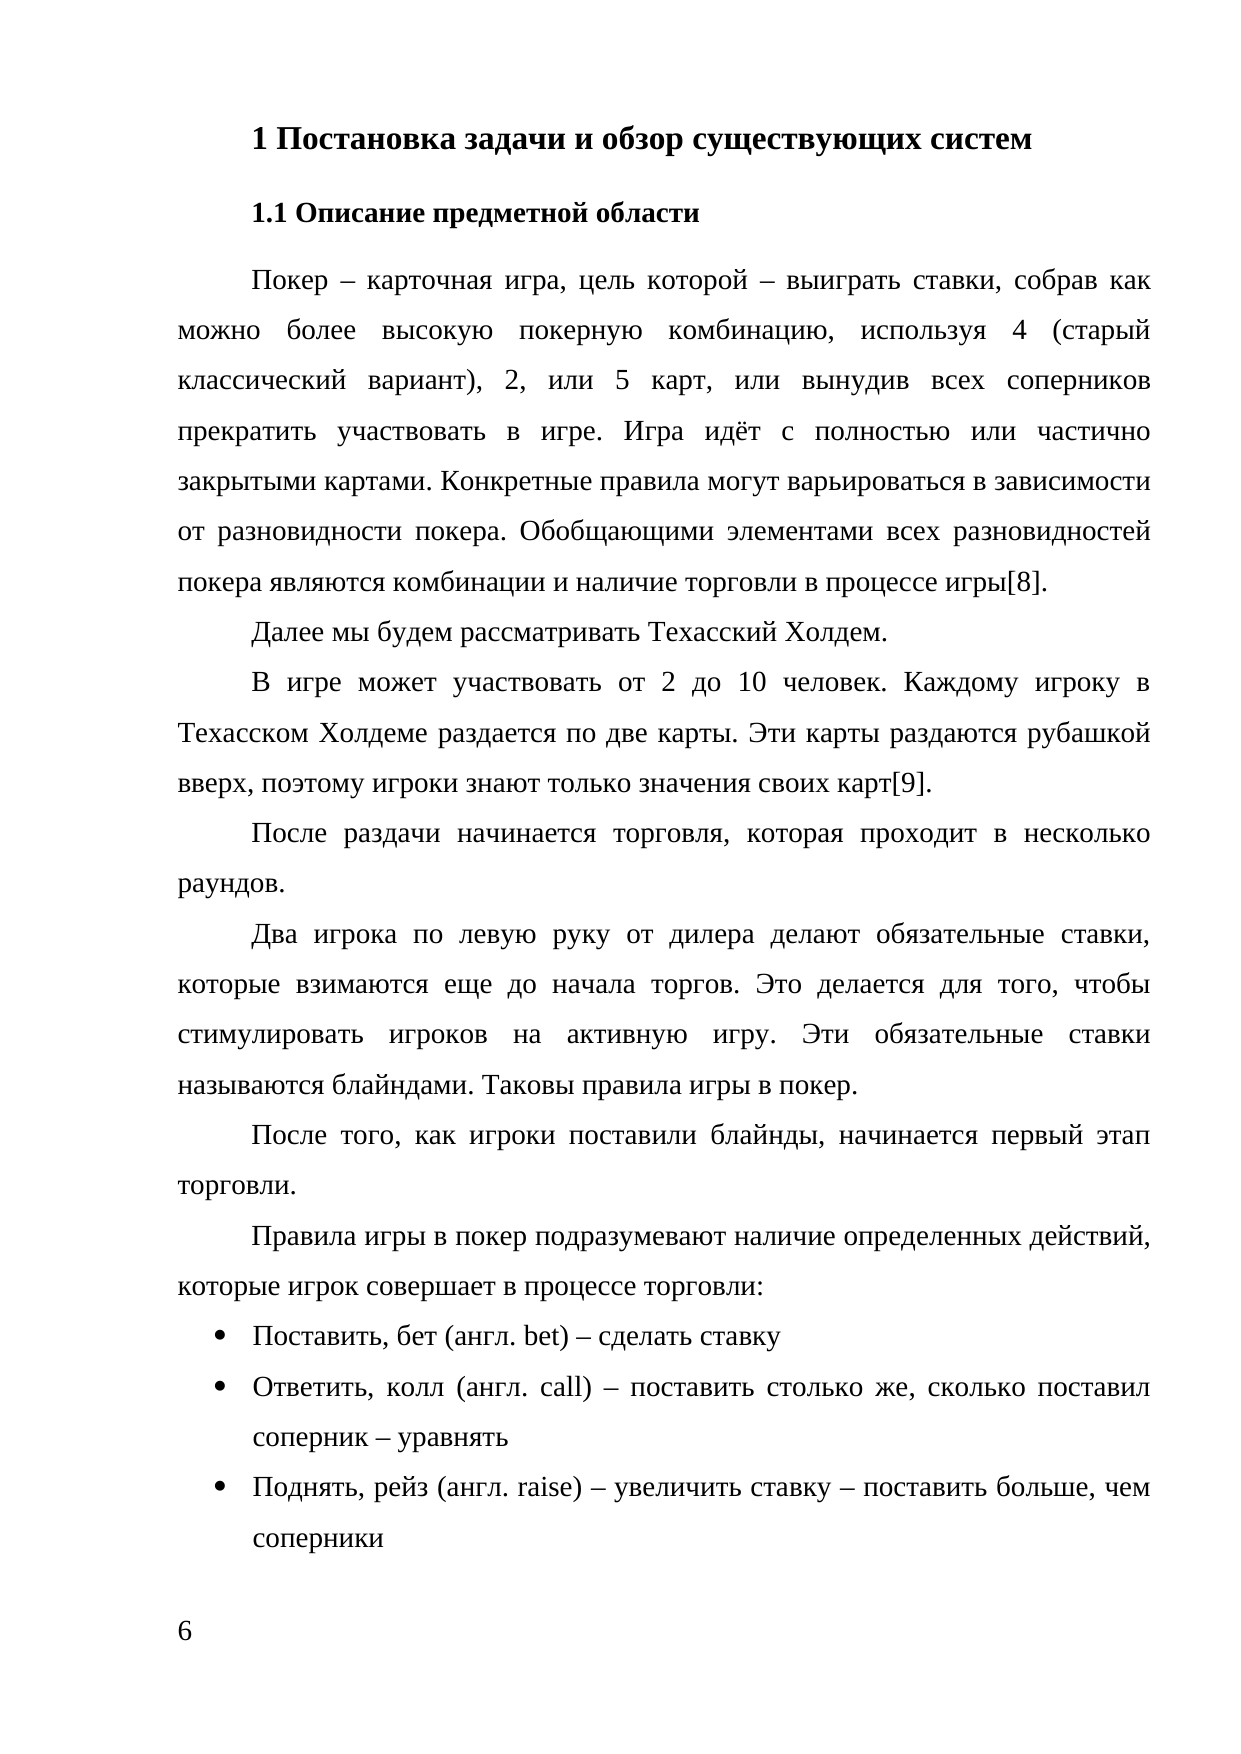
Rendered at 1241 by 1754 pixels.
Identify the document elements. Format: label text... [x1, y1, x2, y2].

text После того, как игроки поставили блайнды, начинается первый этап торговли. [177, 1117, 1152, 1201]
text Два игрока по левую руку от дилера делают обязательные ставки, которые взимаются еще до начала торгов. Это делается для того, чтобы стимулировать игроков на активную игру. Эти обязательные ставки называются блайндами. Таковы правила игры в покер. [177, 916, 1152, 1100]
text В игре может участвовать от 2 до 10 человек. Каждому игроку в Техасском Холдеме раздается по две карты. Эти карты раздаются рубашкой вверх, поэтому игроки знают только значения своих карт[9]. [177, 664, 1152, 798]
list Поднять, рейз (англ. raise) – увеличить ставку – поставить больше, чем соперники [215, 1469, 1152, 1553]
subtitle 1 Постановка задачи и обзор существующих систем [177, 118, 1152, 156]
subtitle Описание предметной области [251, 195, 1152, 228]
text Далее мы будем рассматривать Техасский Холдем. [177, 614, 1152, 648]
list Поставить, бет (англ. bet) – сделать ставку [215, 1318, 1152, 1352]
text Правила игры в покер подразумевают наличие определенных действий, которые игрок совершает в процессе торговли: [177, 1218, 1152, 1302]
text После раздачи начинается торговля, которая проходит в несколько раундов. [177, 815, 1152, 899]
text Покер – карточная игра, цель которой – выиграть ставки, собрав как можно более высокую покерную комбинацию, используя 4 (старый классический вариант), 2, или 5 карт, или вынудив всех соперников прекратить участвовать в игре. Игра идёт с полностью или частично закрытыми картами. Конкретные правила могут варьироваться в зависимости от разновидности покера. Обобщающими элементами всех разновидностей покера являются комбинации и наличие торговли в процессе игры[8]. [177, 262, 1152, 597]
list Ответить, колл (англ. call) – поставить столько же, сколько поставил соперник – уравнять [215, 1369, 1152, 1453]
